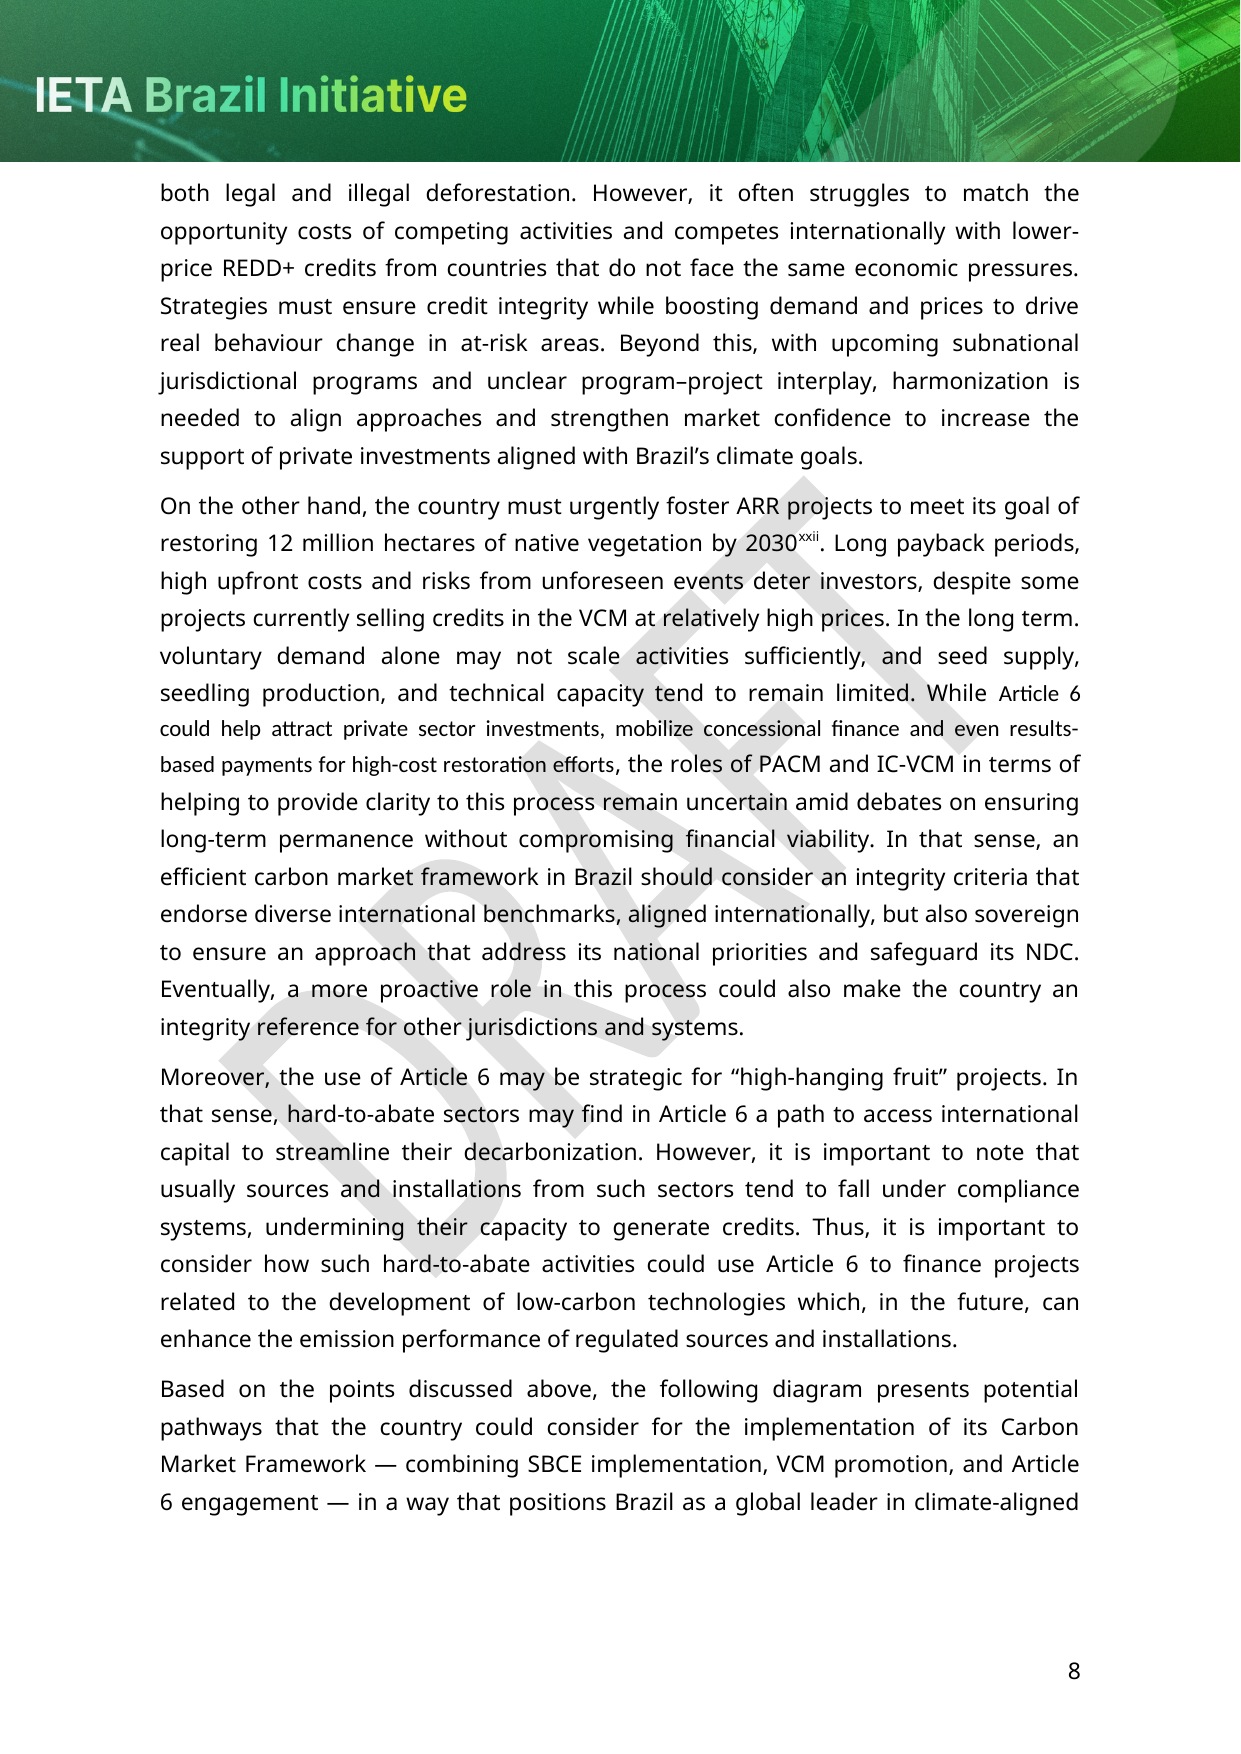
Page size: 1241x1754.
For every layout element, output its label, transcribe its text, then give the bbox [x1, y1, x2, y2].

picture [0, 0, 1241, 162]
text On the other hand, the country must urgently foster ARR projects to meet its goal of restoring 12 million hectares of native vegetation by 2030. Long payback periods, high upfront costs and risks from unforeseen events deter investors, despite some projects currently selling credits in the VCM at relatively high prices. In the long term. voluntary demand alone may not scale activities sufficiently, and seed supply, seedling production, and technical capacity tend to remain limited. While Article 6 could help attract private sector investments, mobilize concessional finance and even results-based payments for high-cost restoration efforts, the roles of PACM and IC-VCM in terms of helping to provide clarity to this process remain uncertain amid debates on ensuring long-term permanence without compromising financial viability. In that sense, an efficient carbon market framework in Brazil should consider an integrity criteria that endorse diverse international benchmarks, aligned internationally, but also sovereign to ensure an approach that address its national priorities and safeguard its NDC. Eventually, a more proactive role in this process could also make the country an integrity reference for other jurisdictions and systems. [159, 490, 1081, 1042]
text Moreover, the use of Article 6 may be strategic for “high-hanging fruit” projects. In that sense, hard-to-abate sectors may find in Article 6 a path to access international capital to streamline their decarbonization. However, it is important to note that usually sources and installations from such sectors tend to fall under compliance systems, undermining their capacity to generate credits. Thus, it is important to consider how such hard-to-abate activities could use Article 6 to finance projects related to the development of low-carbon technologies which, in the future, can enhance the emission performance of regulated sources and installations. [159, 1061, 1081, 1354]
